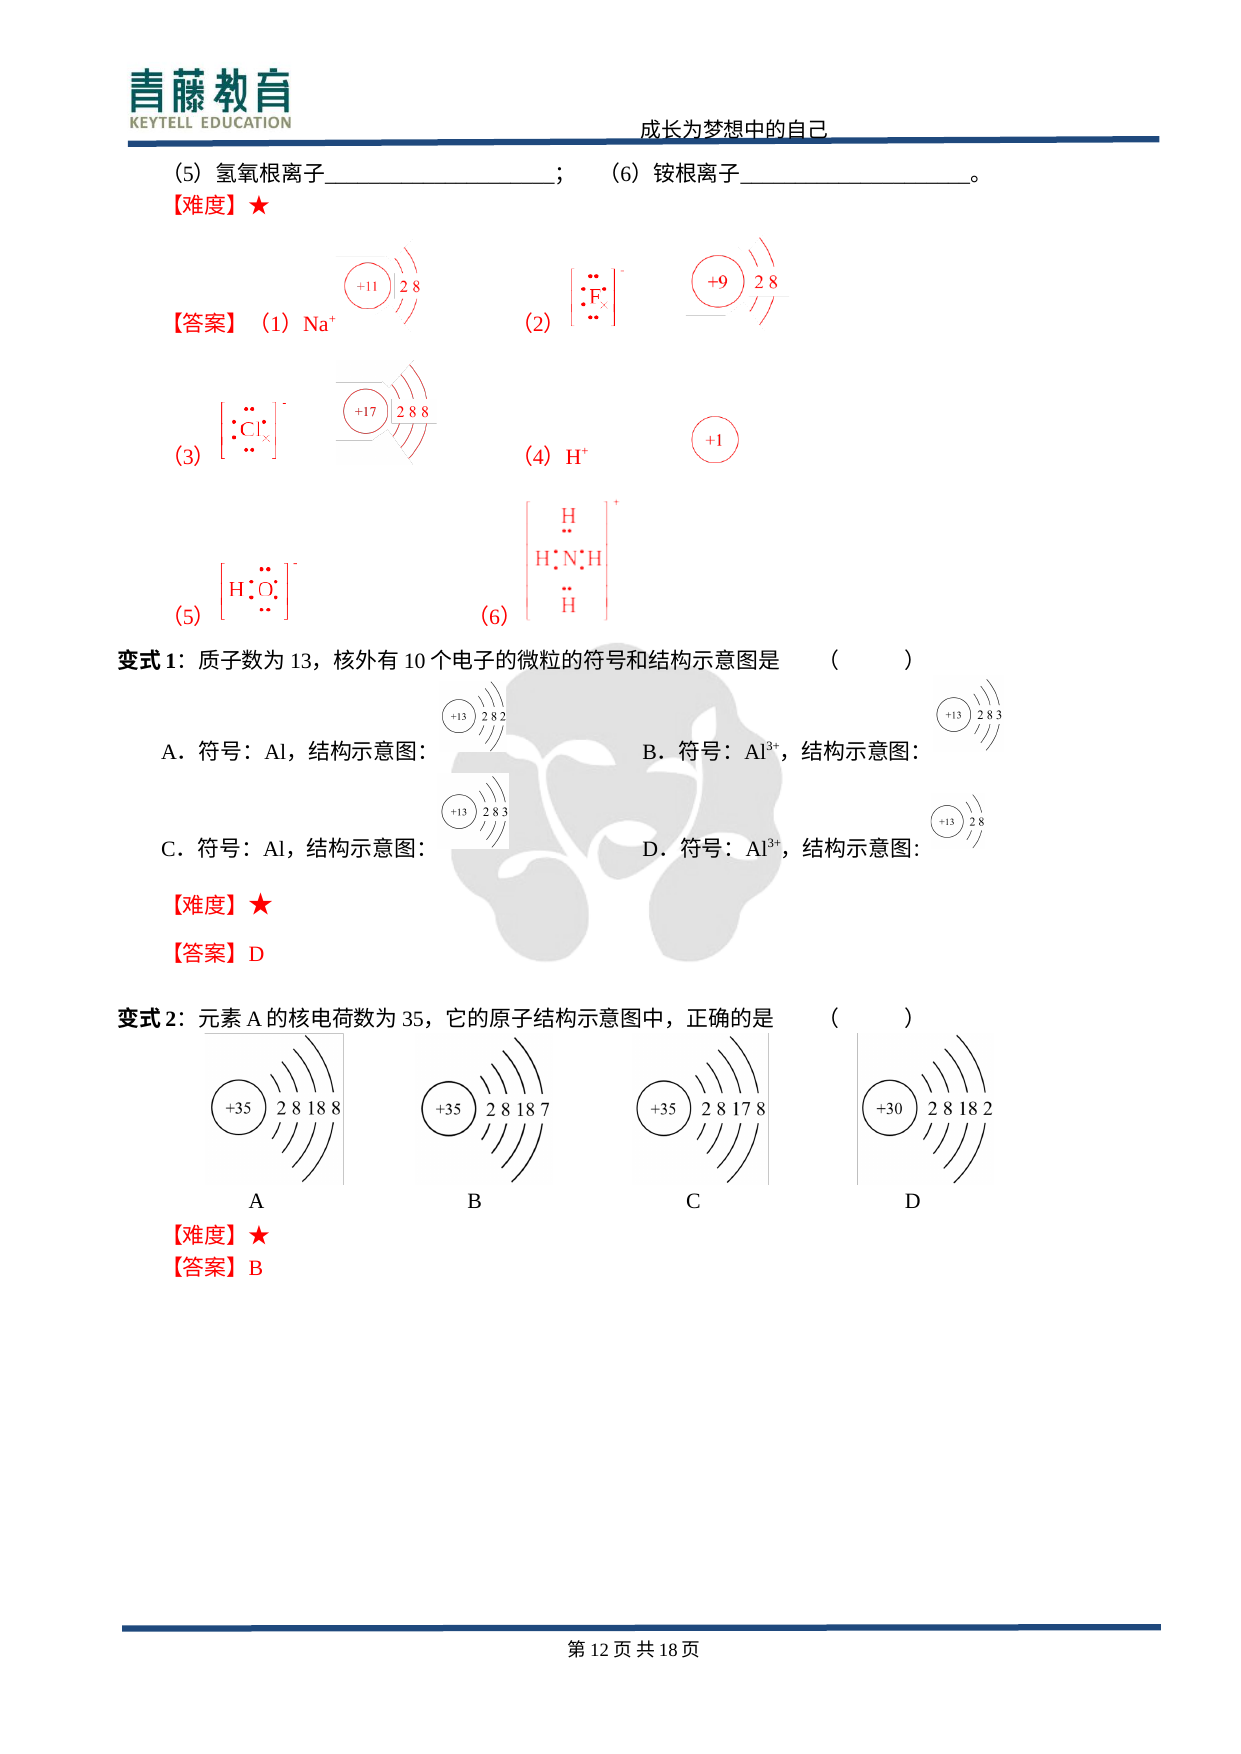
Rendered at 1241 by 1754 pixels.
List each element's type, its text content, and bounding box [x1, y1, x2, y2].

picture [685, 414, 741, 465]
picture [930, 793, 986, 849]
text 【答案】（1）Na+ （2） [117, 221, 1159, 351]
text （5）氢氧根离子_____________________； （6）铵根离子_____________________。 [117, 156, 1159, 188]
picture [204, 1033, 995, 1185]
text 【难度】★ [117, 1217, 1159, 1250]
picture [932, 675, 1004, 752]
text （3） （4）H+ [161, 351, 1159, 481]
picture [685, 233, 790, 332]
text 【答案】B [117, 1250, 1159, 1282]
text 【难度】★ [117, 188, 1159, 221]
text A．符号：Al，结构示意图： B．符号：Al3+，结构示意图： [117, 676, 1159, 773]
text 【答案】D [117, 936, 1159, 968]
text C．符号：Al，结构示意图： D．符号：Al3+，结构示意图： [117, 773, 1159, 871]
text 【难度】★ [117, 871, 1159, 936]
text 变式2：元素A的核电荷数为35，它的原子结构示意图中，正确的是 （ ） [117, 1001, 1159, 1033]
text 变式1：质子数为13，核外有10个电子的微粒的符号和结构示意图是 （ ） [117, 643, 1159, 676]
picture [113, 51, 303, 134]
picture [335, 239, 425, 332]
text A B C D [248, 1185, 1159, 1217]
picture [439, 681, 507, 752]
picture [437, 773, 509, 849]
picture [335, 360, 437, 465]
text （5） （6） [161, 481, 1159, 643]
